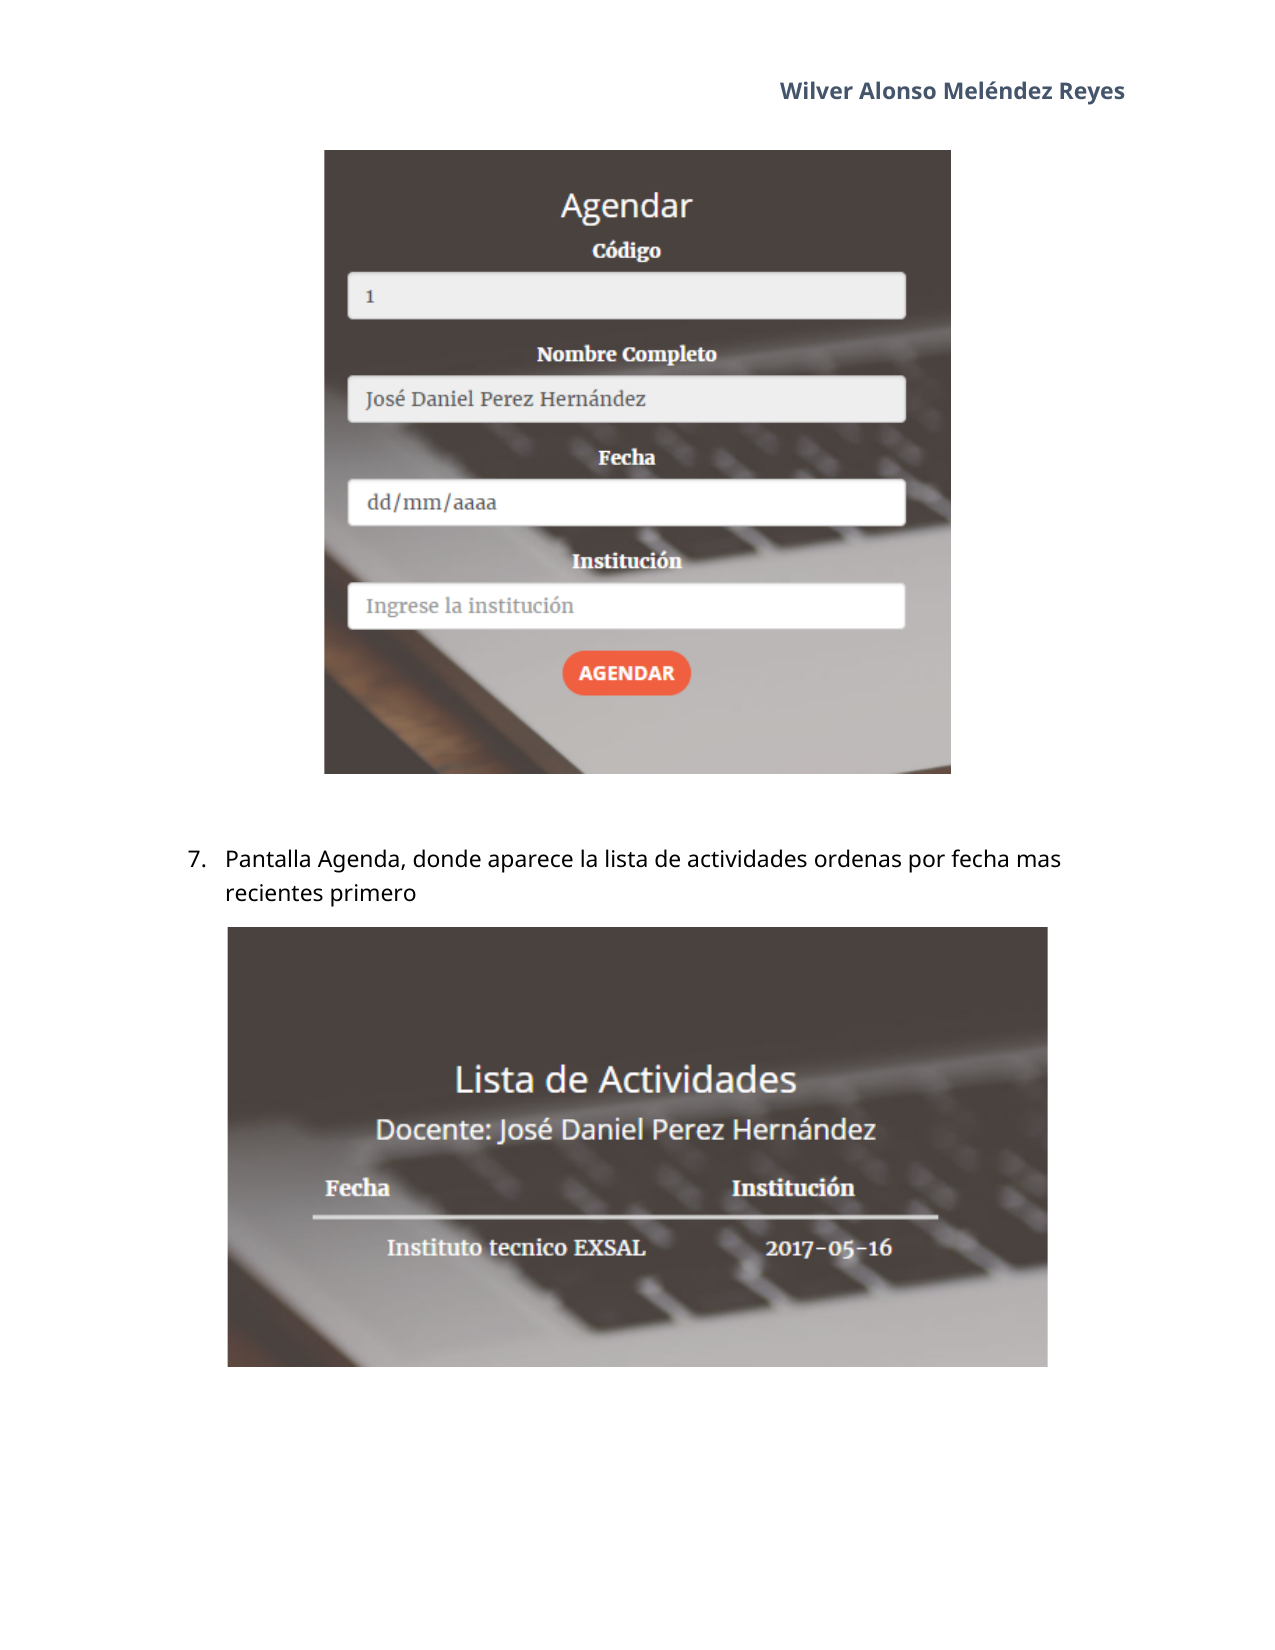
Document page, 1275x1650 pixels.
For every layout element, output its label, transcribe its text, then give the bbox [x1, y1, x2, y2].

list Pantalla Agenda, donde aparece la lista de actividades ordenas por fecha mas recientes primero [187, 843, 1125, 908]
picture [324, 150, 951, 774]
picture [227, 927, 1048, 1367]
